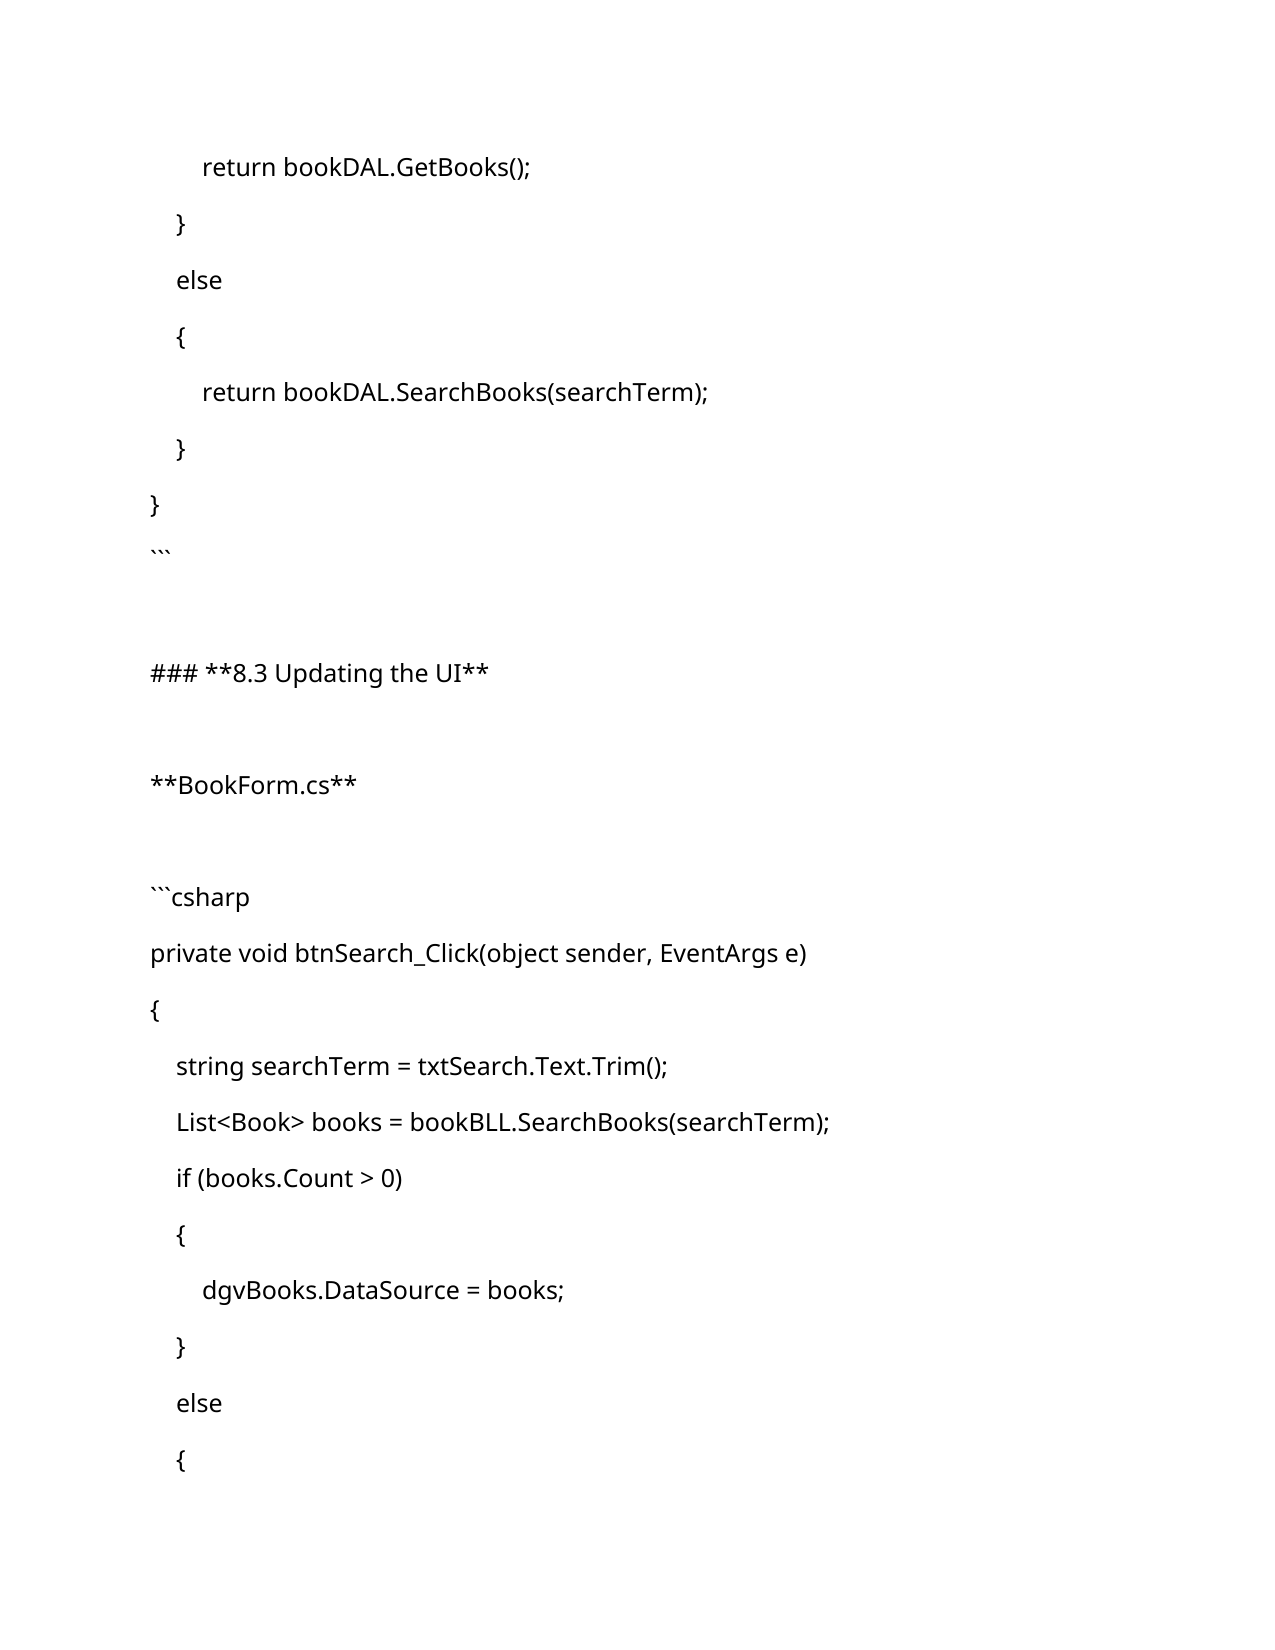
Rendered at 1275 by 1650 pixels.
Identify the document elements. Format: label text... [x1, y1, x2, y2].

text if (books.Count > 0) [150, 1161, 1125, 1195]
text } [150, 487, 1125, 521]
text } [150, 206, 1125, 240]
text { [150, 992, 1125, 1026]
text return bookDAL.GetBooks(); [150, 150, 1125, 184]
text { [150, 318, 1125, 352]
text string searchTerm = txtSearch.Text.Trim(); [150, 1048, 1125, 1082]
text private void btnSearch_Click(object sender, EventArgs e) [150, 936, 1125, 970]
text List<Book> books = bookBLL.SearchBooks(searchTerm); [150, 1104, 1125, 1138]
text else [150, 1385, 1125, 1419]
text else [150, 262, 1125, 296]
text **BookForm.cs** [150, 768, 1125, 802]
text ``` [150, 543, 1125, 577]
text ```csharp [150, 880, 1125, 914]
text dgvBooks.DataSource = books; [150, 1273, 1125, 1307]
text { [150, 1441, 1125, 1475]
text } [150, 1329, 1125, 1363]
text ### **8.3 Updating the UI** [150, 655, 1125, 689]
text return bookDAL.SearchBooks(searchTerm); [150, 374, 1125, 409]
text } [150, 431, 1125, 465]
text { [150, 1217, 1125, 1251]
